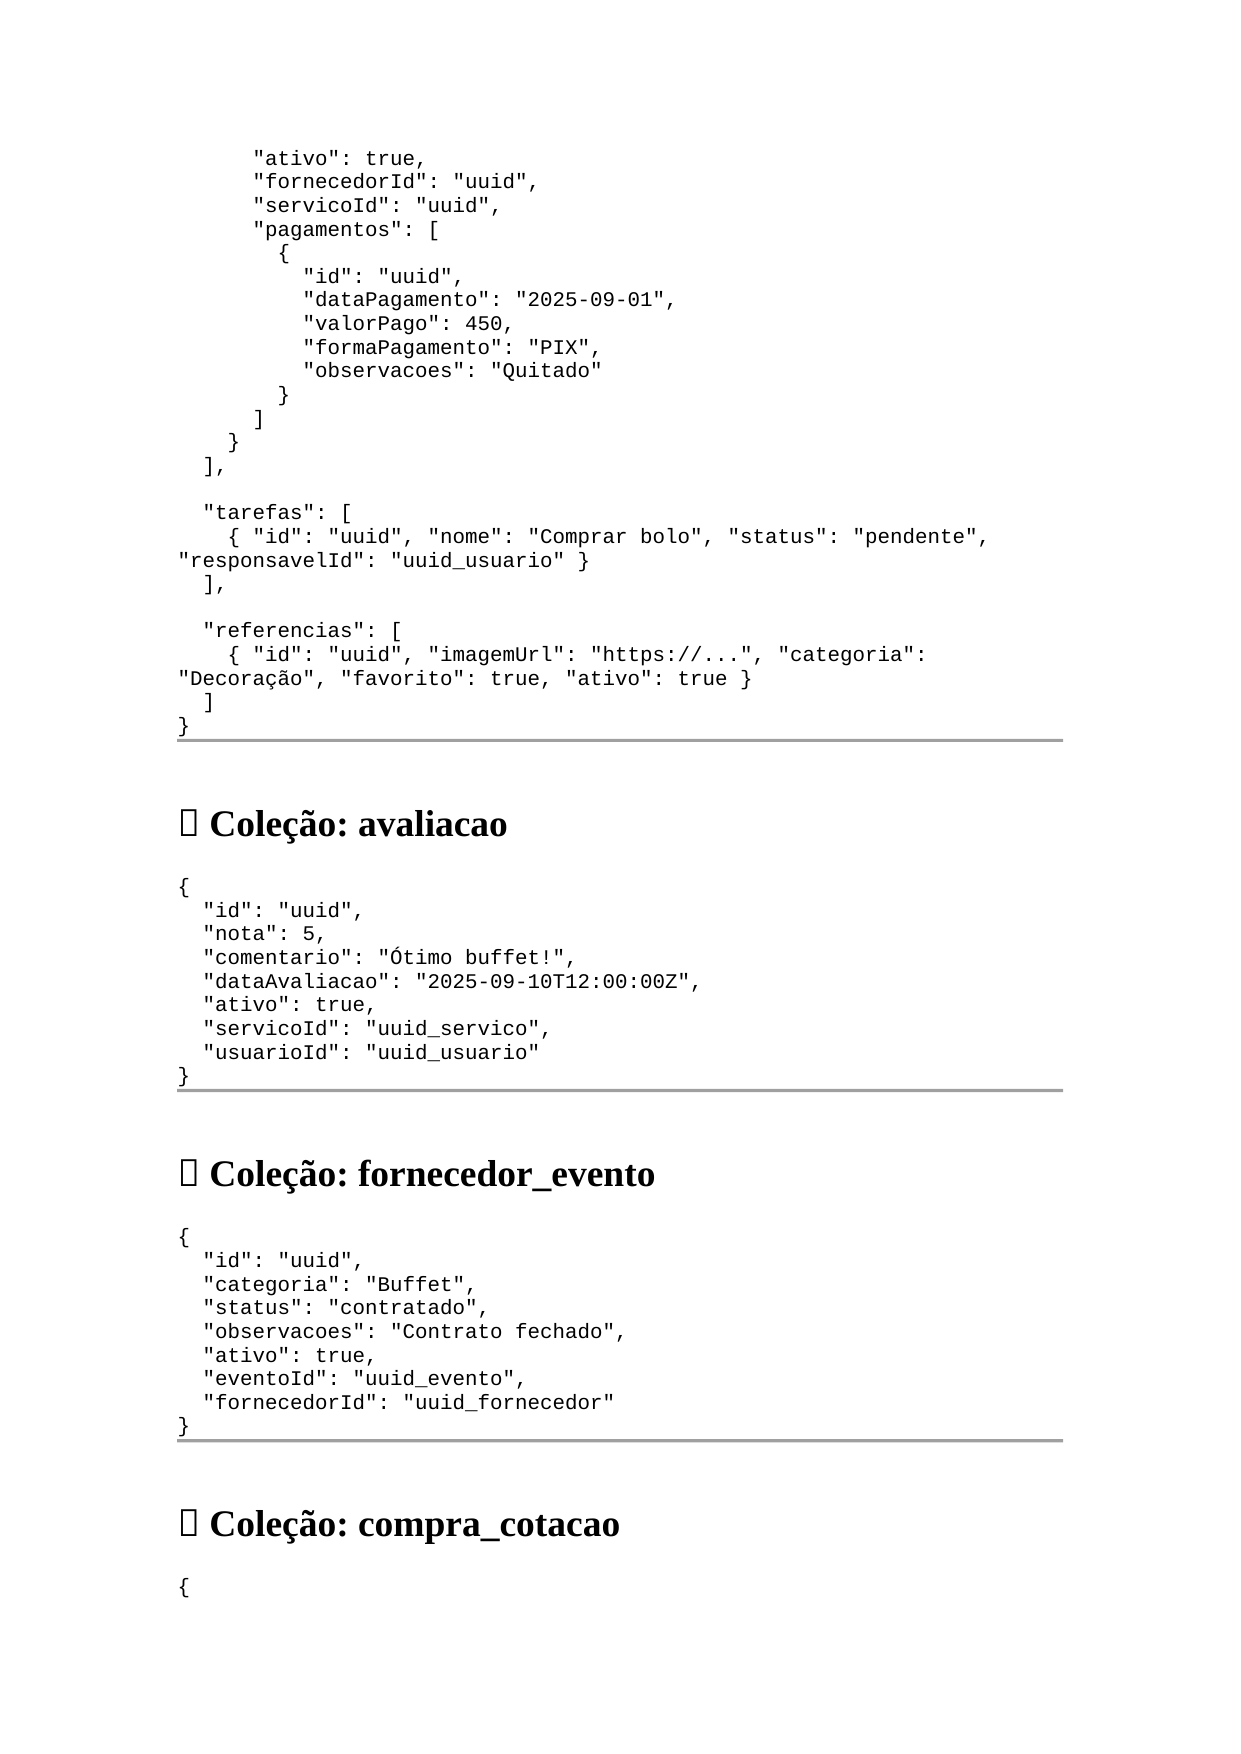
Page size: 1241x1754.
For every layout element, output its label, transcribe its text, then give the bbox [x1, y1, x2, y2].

text "id": "uuid", [177, 266, 1063, 289]
text { "id": "uuid", "nome": "Comprar bolo", "status": "pendente", "responsavelId": "uuid_usuario" } [177, 526, 1063, 573]
text } [177, 431, 1063, 455]
text "observacoes": "Quitado" [177, 360, 1063, 384]
text 📂 Coleção: fornecedor_evento [177, 1146, 1063, 1197]
text { "id": "uuid", "imagemUrl": "https://...", "categoria": "Decoração", "favorito": true, "ativo": true } [177, 644, 1063, 691]
text ], [177, 455, 1063, 479]
text 📂 Coleção: compra_cotacao [177, 1496, 1063, 1547]
text "dataAvaliacao": "2025-09-10T12:00:00Z", [177, 971, 1063, 994]
text "id": "uuid", [177, 900, 1063, 923]
text { [177, 1577, 1063, 1600]
text { [177, 876, 1063, 900]
text "formaPagamento": "PIX", [177, 337, 1063, 360]
text "usuarioId": "uuid_usuario" [177, 1042, 1063, 1065]
text { [177, 242, 1063, 266]
text "fornecedorId": "uuid", [177, 171, 1063, 195]
text ], [177, 573, 1063, 597]
text "servicoId": "uuid", [177, 195, 1063, 218]
text "fornecedorId": "uuid_fornecedor" [177, 1392, 1063, 1416]
text "ativo": true, [177, 1344, 1063, 1368]
text "referencias": [ [177, 621, 1063, 644]
text "pagamentos": [ [177, 218, 1063, 242]
text "valorPago": 450, [177, 313, 1063, 337]
text "servicoId": "uuid_servico", [177, 1018, 1063, 1042]
text "ativo": true, [177, 148, 1063, 171]
text "comentario": "Ótimo buffet!", [177, 947, 1063, 971]
text "status": "contratado", [177, 1297, 1063, 1321]
text } [177, 384, 1063, 408]
text { [177, 1226, 1063, 1250]
text "eventoId": "uuid_evento", [177, 1368, 1063, 1392]
text 📂 Coleção: avaliacao [177, 796, 1063, 847]
text "dataPagamento": "2025-09-01", [177, 289, 1063, 313]
text "categoria": "Buffet", [177, 1274, 1063, 1297]
text "id": "uuid", [177, 1250, 1063, 1274]
text "nota": 5, [177, 923, 1063, 947]
text } [177, 1065, 1063, 1088]
text "tarefas": [ [177, 502, 1063, 526]
text "ativo": true, [177, 994, 1063, 1018]
text ] [177, 408, 1063, 431]
text "observacoes": "Contrato fechado", [177, 1321, 1063, 1344]
text ] [177, 691, 1063, 715]
text } [177, 1416, 1063, 1439]
text } [177, 715, 1063, 738]
